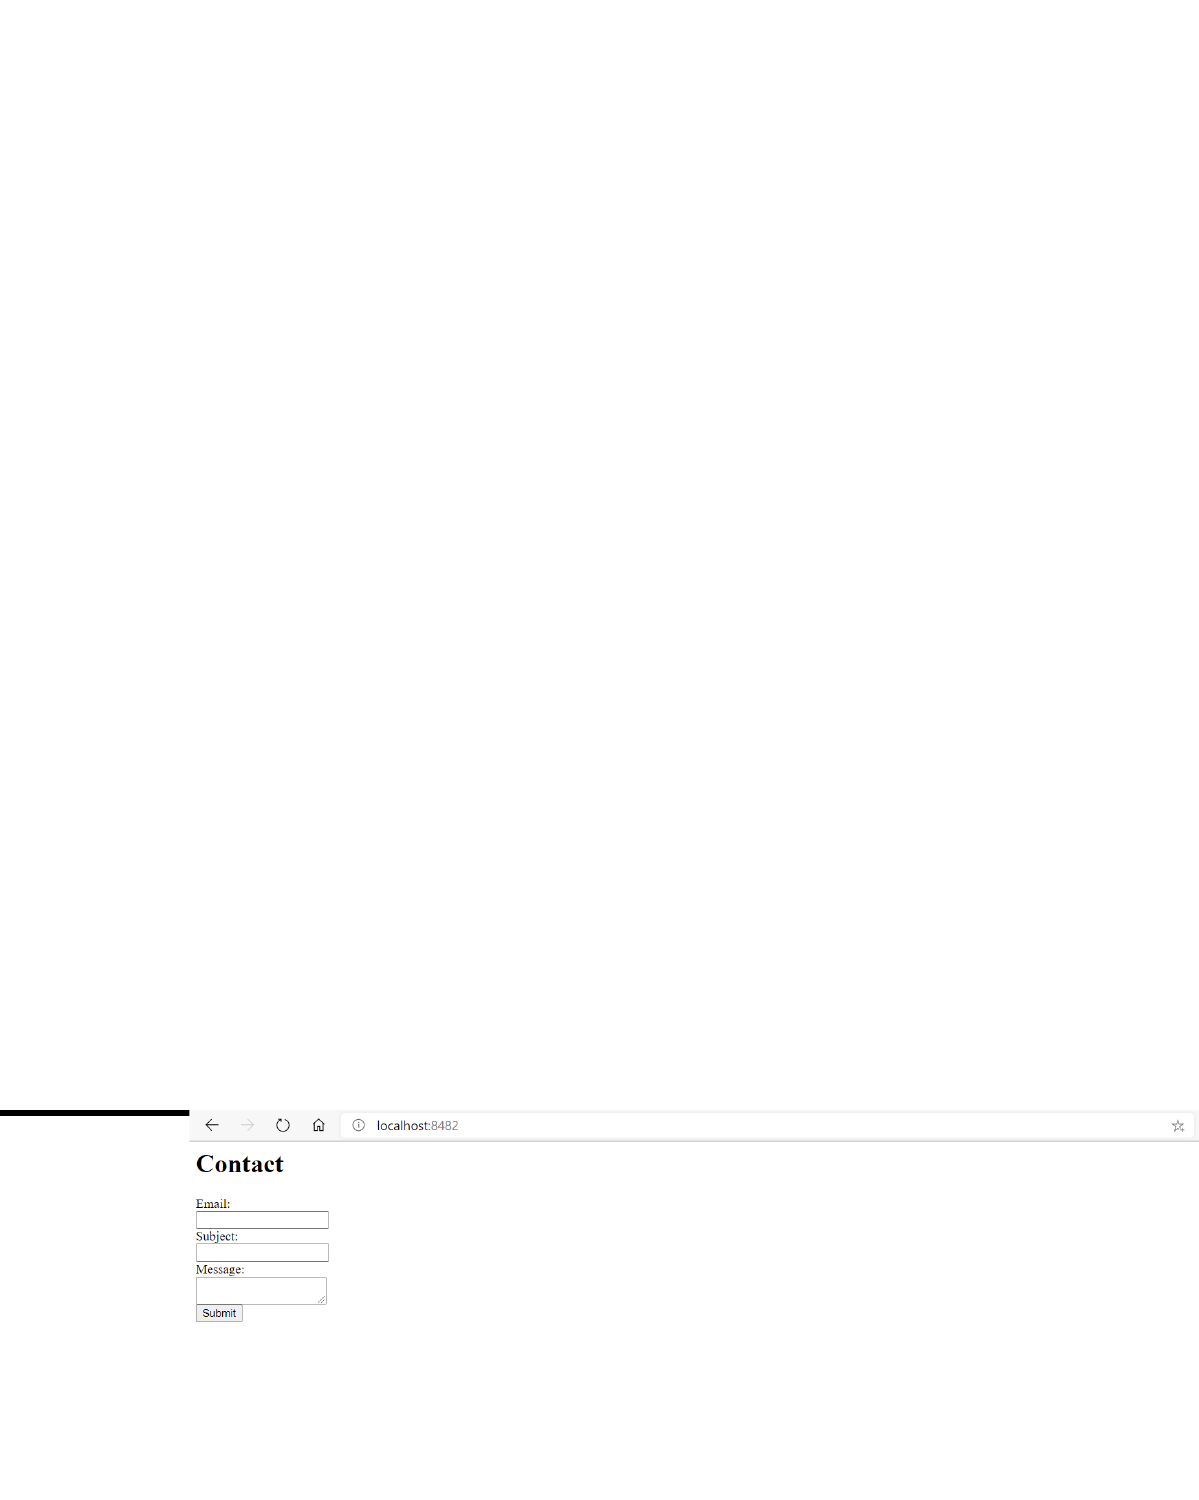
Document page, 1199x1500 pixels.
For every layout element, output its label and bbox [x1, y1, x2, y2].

picture [189, 1110, 1199, 1364]
